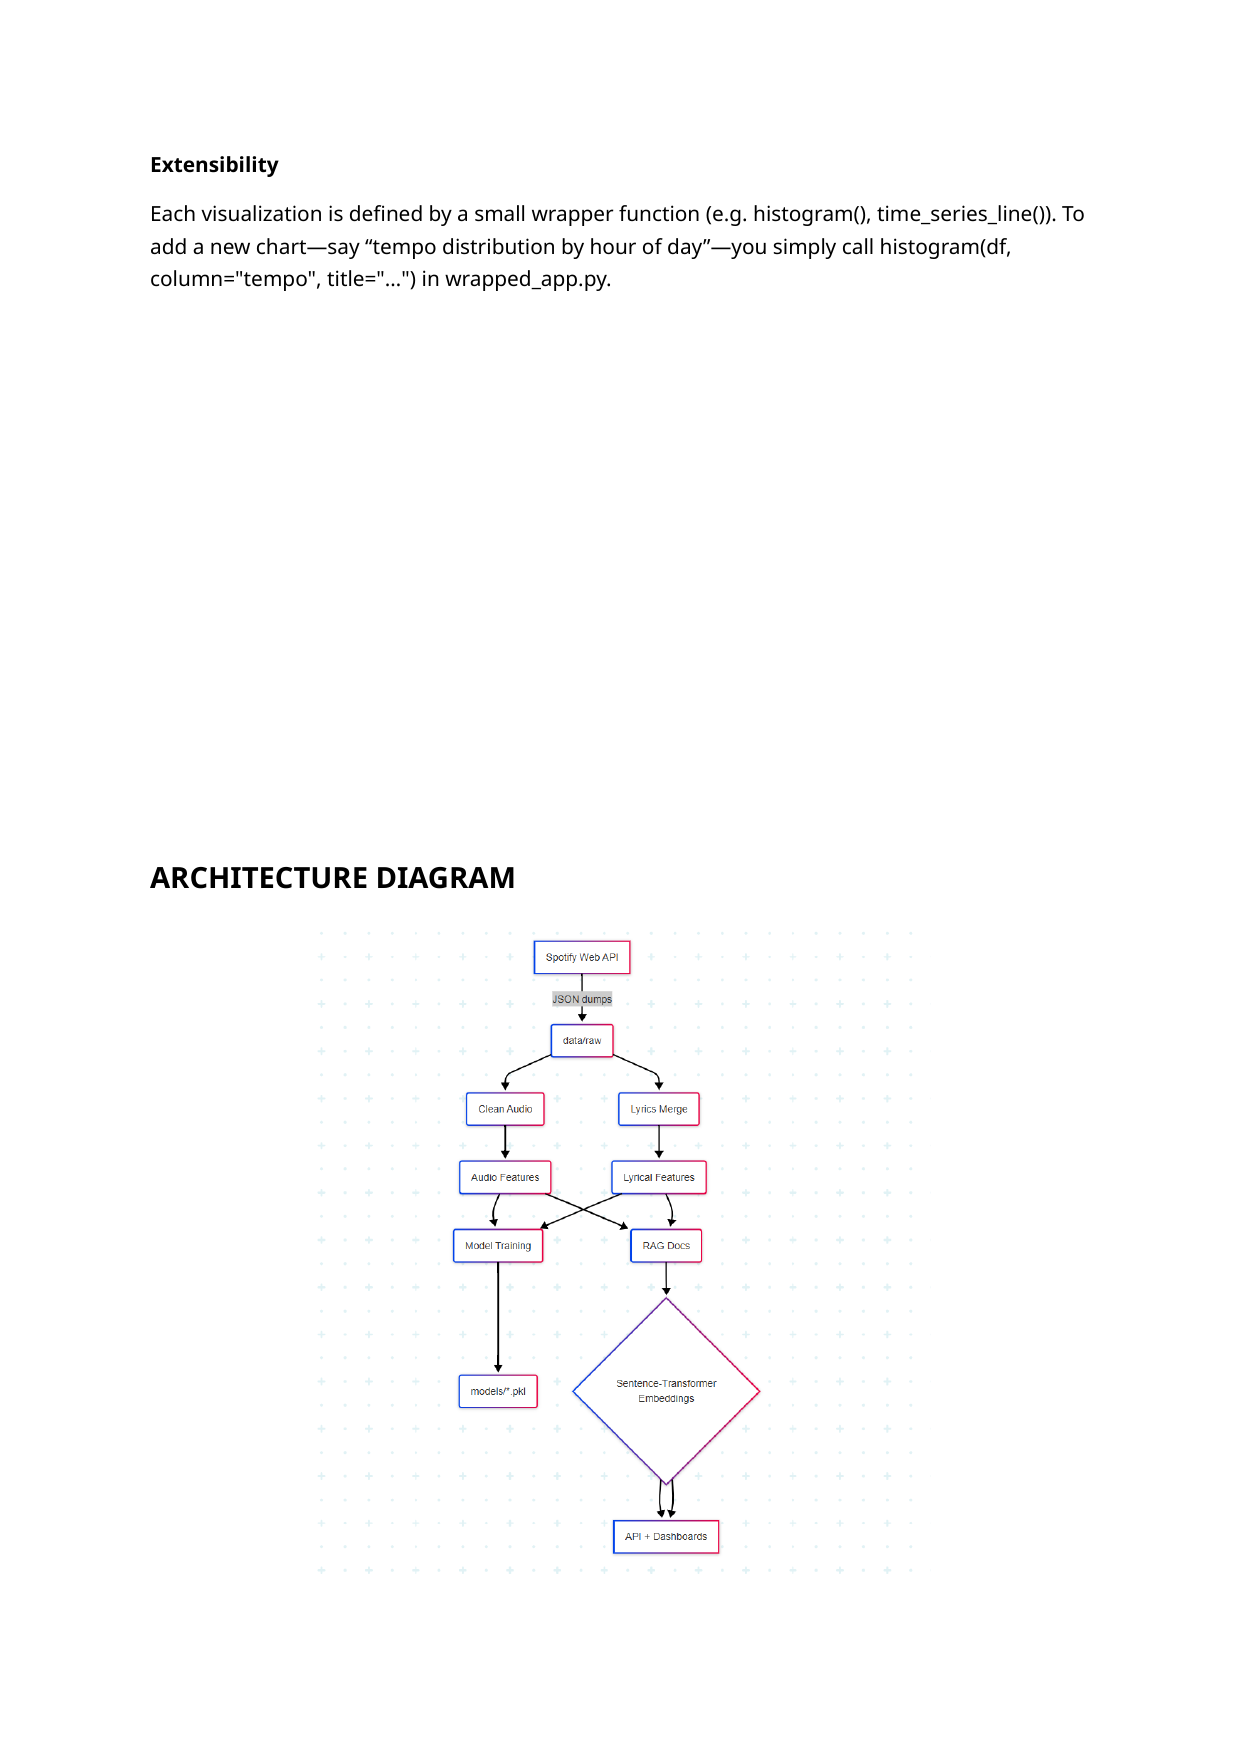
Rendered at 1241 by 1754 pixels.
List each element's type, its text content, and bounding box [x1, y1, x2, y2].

picture [309, 920, 931, 1581]
text Extensibility [150, 150, 1090, 178]
text ARCHITECTURE DIAGRAM [150, 812, 1090, 897]
text Each visualization is defined by a small wrapper function (e.g. histogram(), time_series_line()). To add a new chart—say “tempo distribution by hour of day”—you simply call histogram(df, column="tempo", title="…") in wrapped_app.py. [150, 199, 1090, 293]
